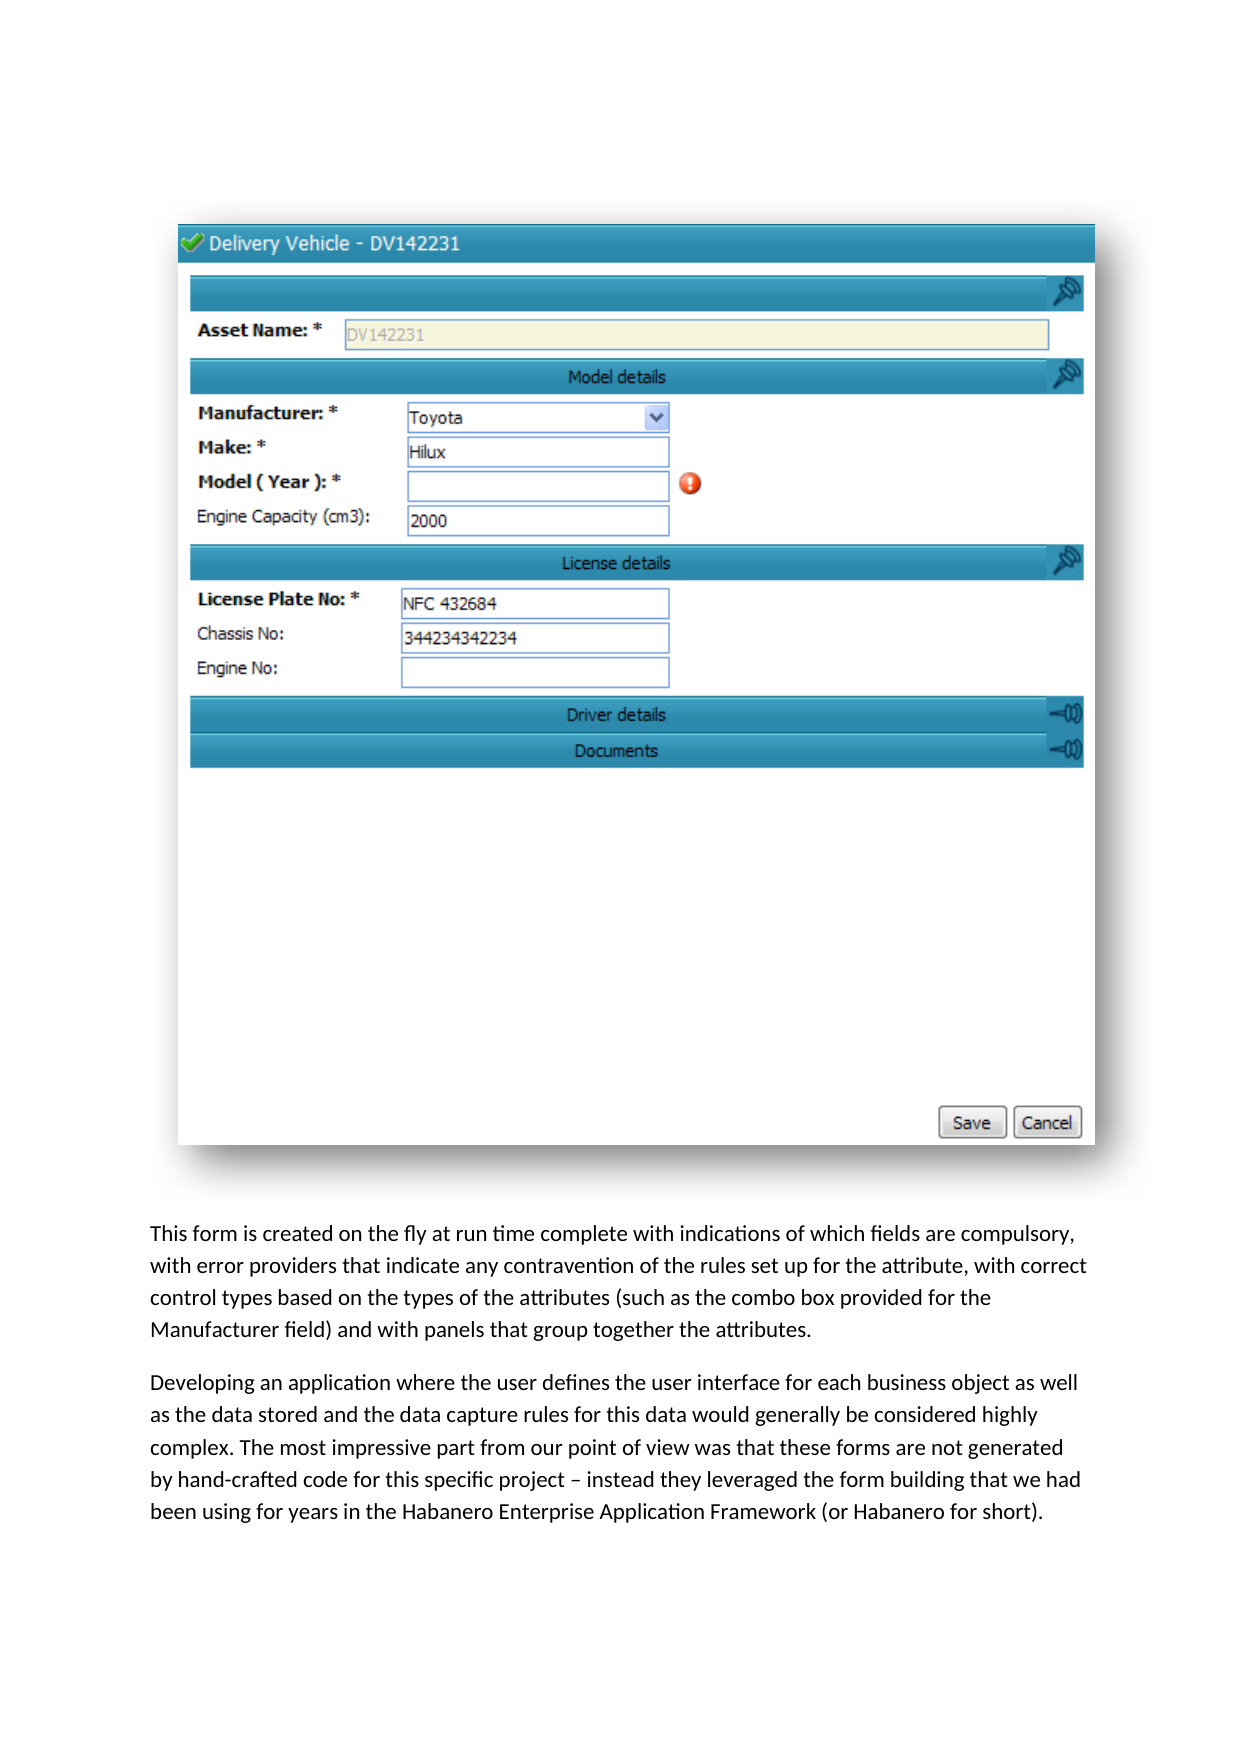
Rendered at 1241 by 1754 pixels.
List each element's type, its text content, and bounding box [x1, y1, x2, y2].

picture [178, 224, 1095, 1145]
text This form is created on the fly at run time complete with indications of which fields are compulsory, with error providers that indicate any contravention of the rules set up for the attribute, with correct control types based on the types of the attributes (such as the combo box provided for the Manufacturer field) and with panels that group together the attributes. [150, 1219, 1090, 1343]
text Developing an application where the user defines the user interface for each business object as well as the data stored and the data capture rules for this data would generally be considered highly complex. The most impressive part from our point of view was that these forms are not generated by hand-crafted code for this specific project – instead they leveraged the form building that we had been using for years in the Habanero Enterprise Application Framework (or Habanero for short). [150, 1368, 1090, 1525]
